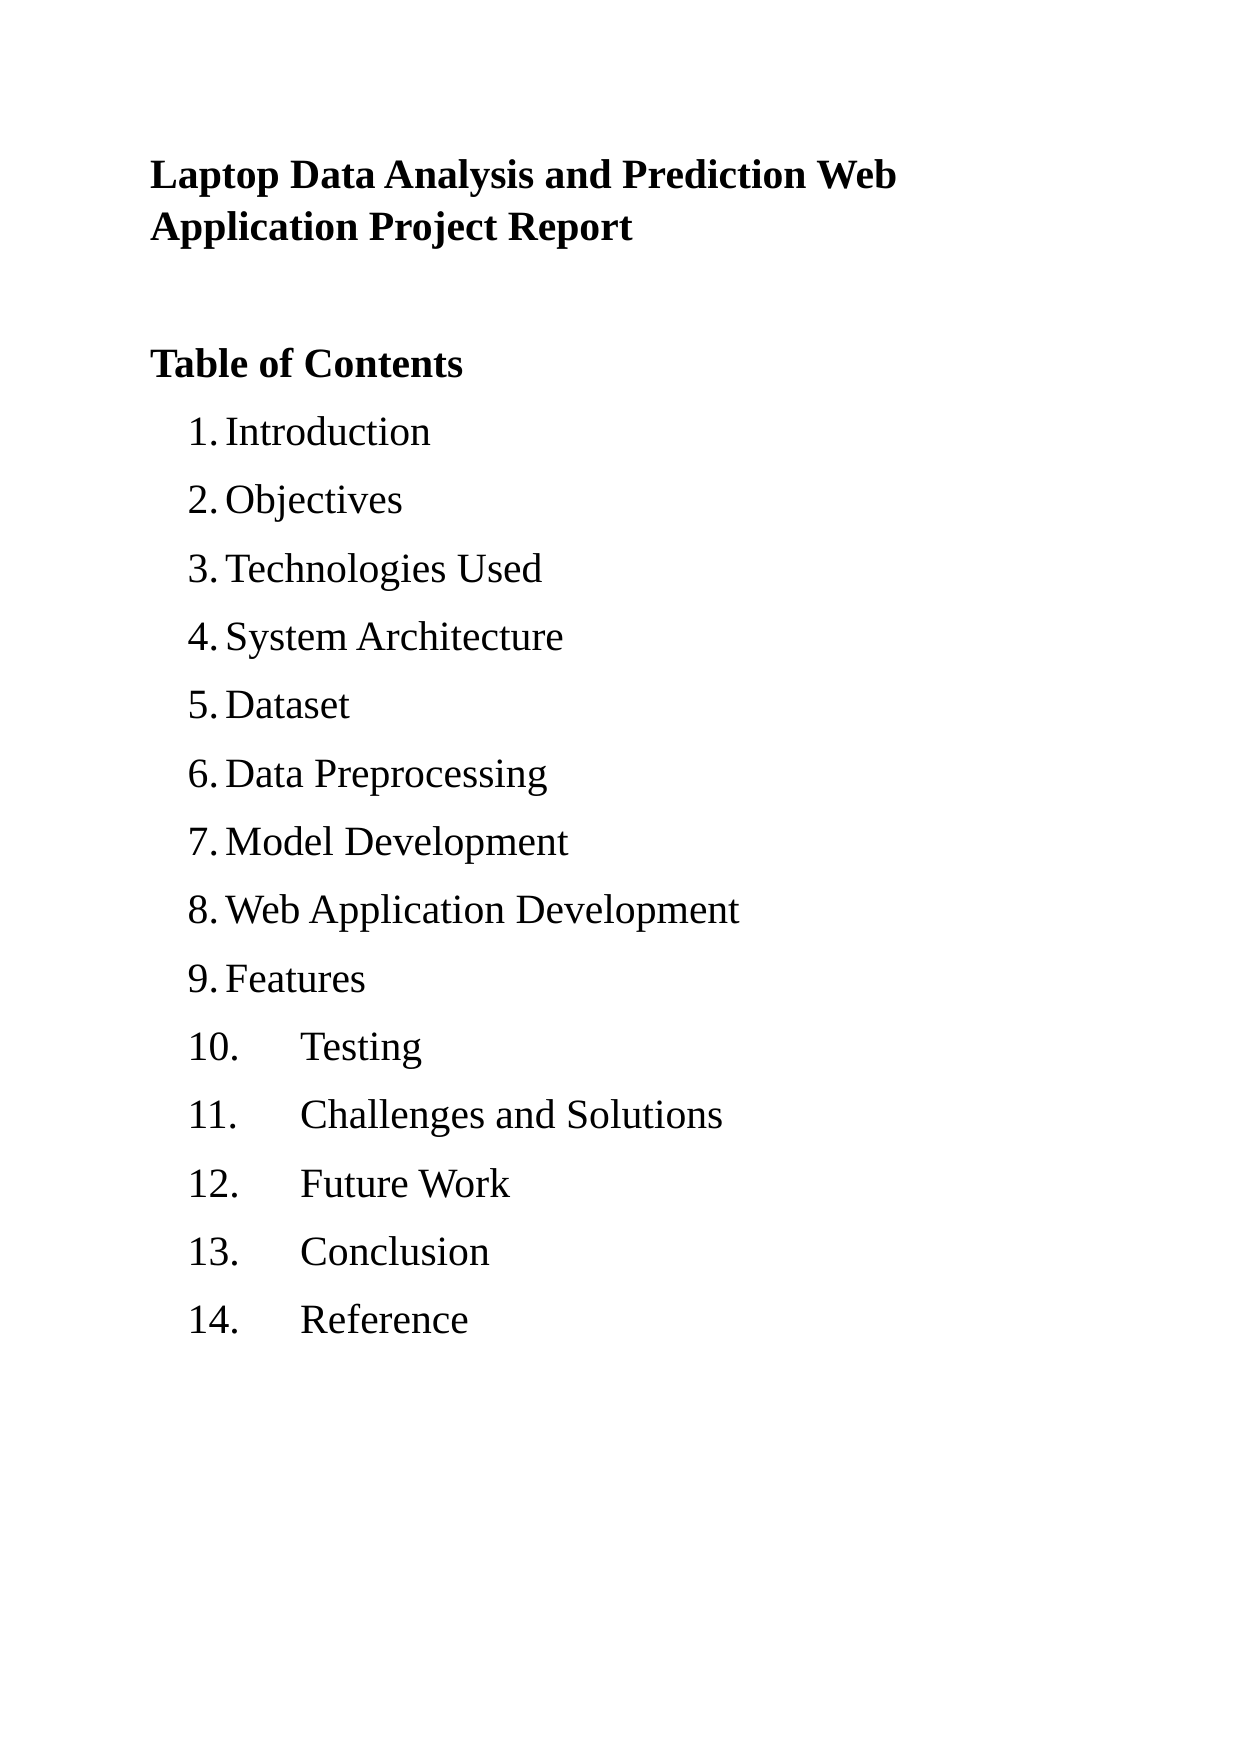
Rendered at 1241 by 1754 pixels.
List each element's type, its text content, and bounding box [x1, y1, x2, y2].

list Model Development [187, 817, 1090, 864]
list Objectives [187, 475, 1090, 523]
list System Architecture [187, 612, 1090, 659]
text Laptop Data Analysis and Prediction Web Application Project Report [150, 150, 1090, 249]
list Introduction [187, 407, 1090, 454]
list Data Preprocessing [187, 748, 1090, 796]
list Features [187, 953, 1090, 1001]
list Challenges and Solutions [187, 1090, 1090, 1138]
list Conclusion [187, 1227, 1090, 1274]
list Dataset [187, 680, 1090, 728]
list Future Work [187, 1158, 1090, 1206]
list Testing [187, 1022, 1090, 1069]
text Table of Contents [150, 338, 1090, 386]
list Technologies Used [187, 543, 1090, 591]
list Reference [187, 1295, 1090, 1343]
list Web Application Development [187, 885, 1090, 933]
